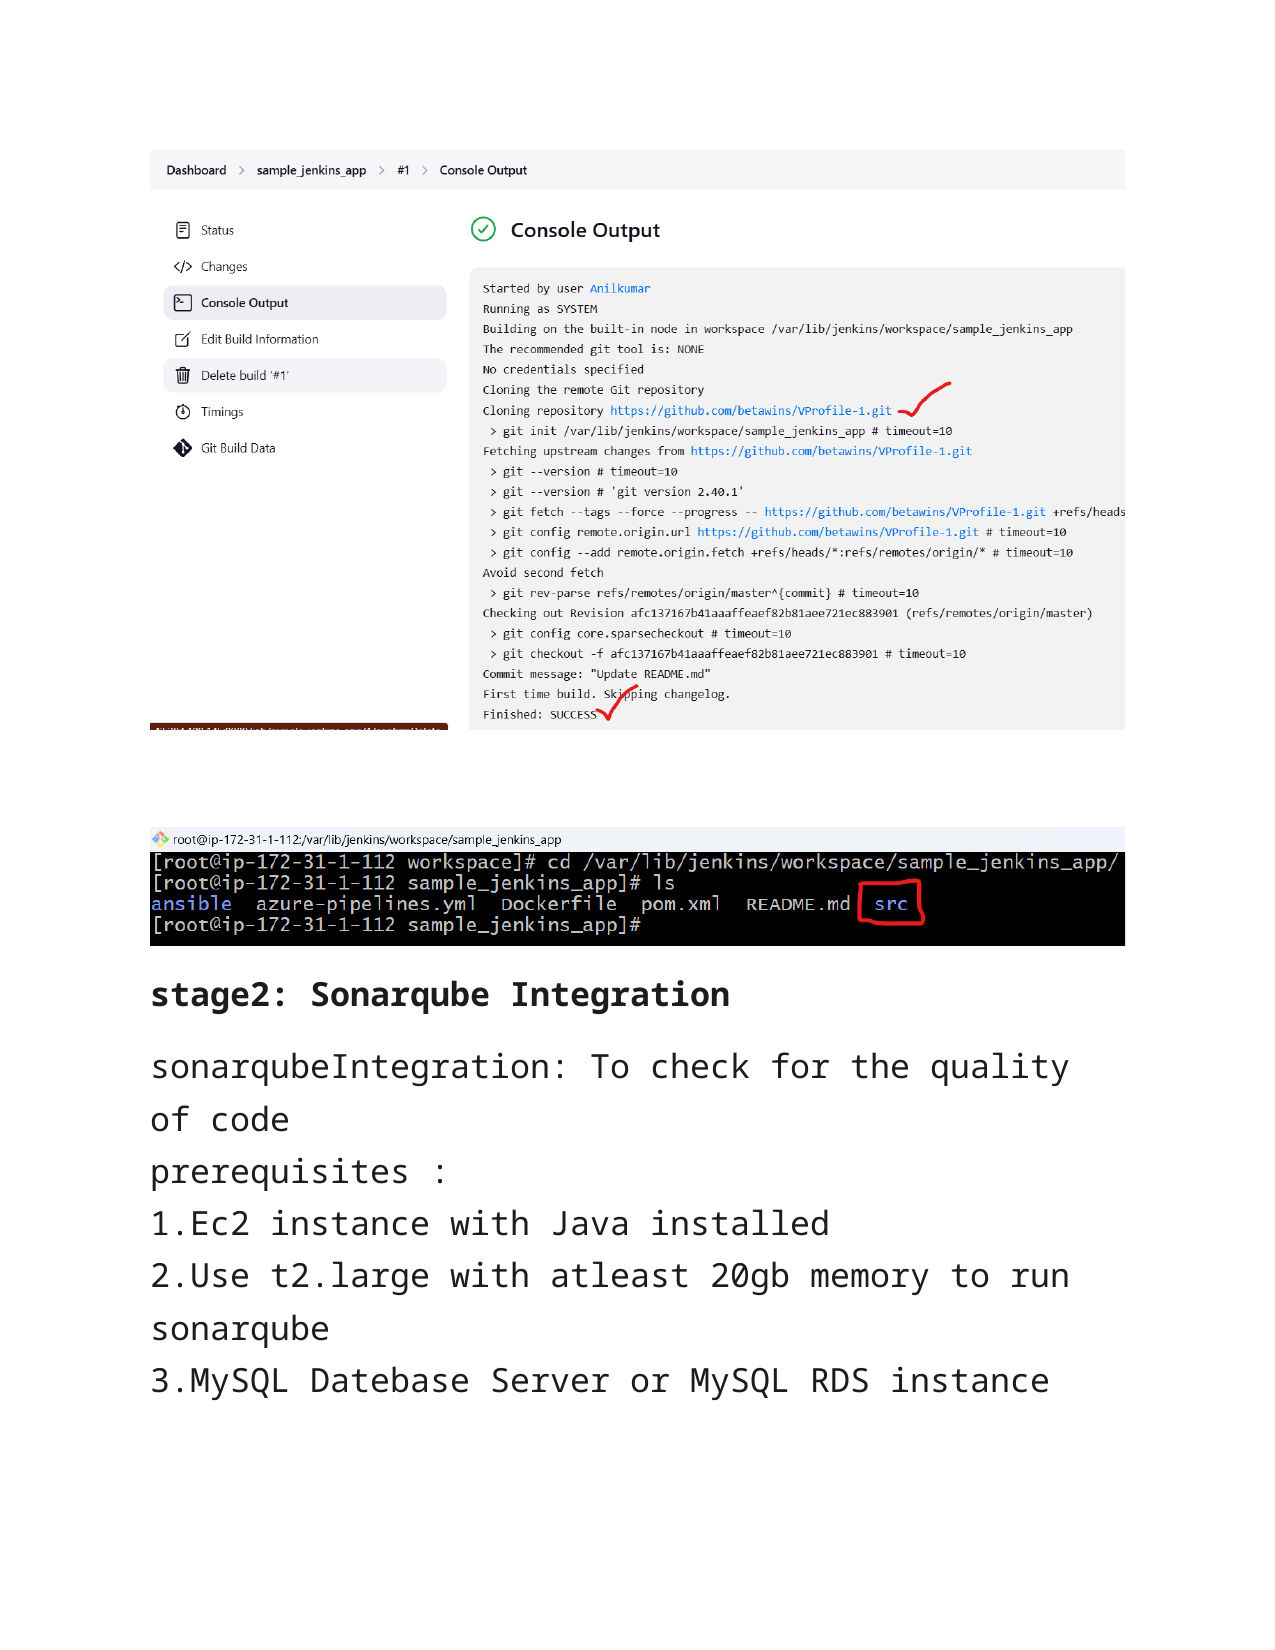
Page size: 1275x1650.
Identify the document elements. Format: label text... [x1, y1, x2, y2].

text sonarqubeIntegration: To check for the quality of code prerequisites : 1.Ec2 instance with Java installed 2.Use t2.large with atleast 20gb memory to run sonarqube 3.MySQL Datebase Server or MySQL RDS instance [150, 1043, 1125, 1402]
picture [150, 150, 1125, 730]
picture [150, 827, 1125, 946]
text stage2: Sonarqube Integration [150, 970, 1125, 1016]
